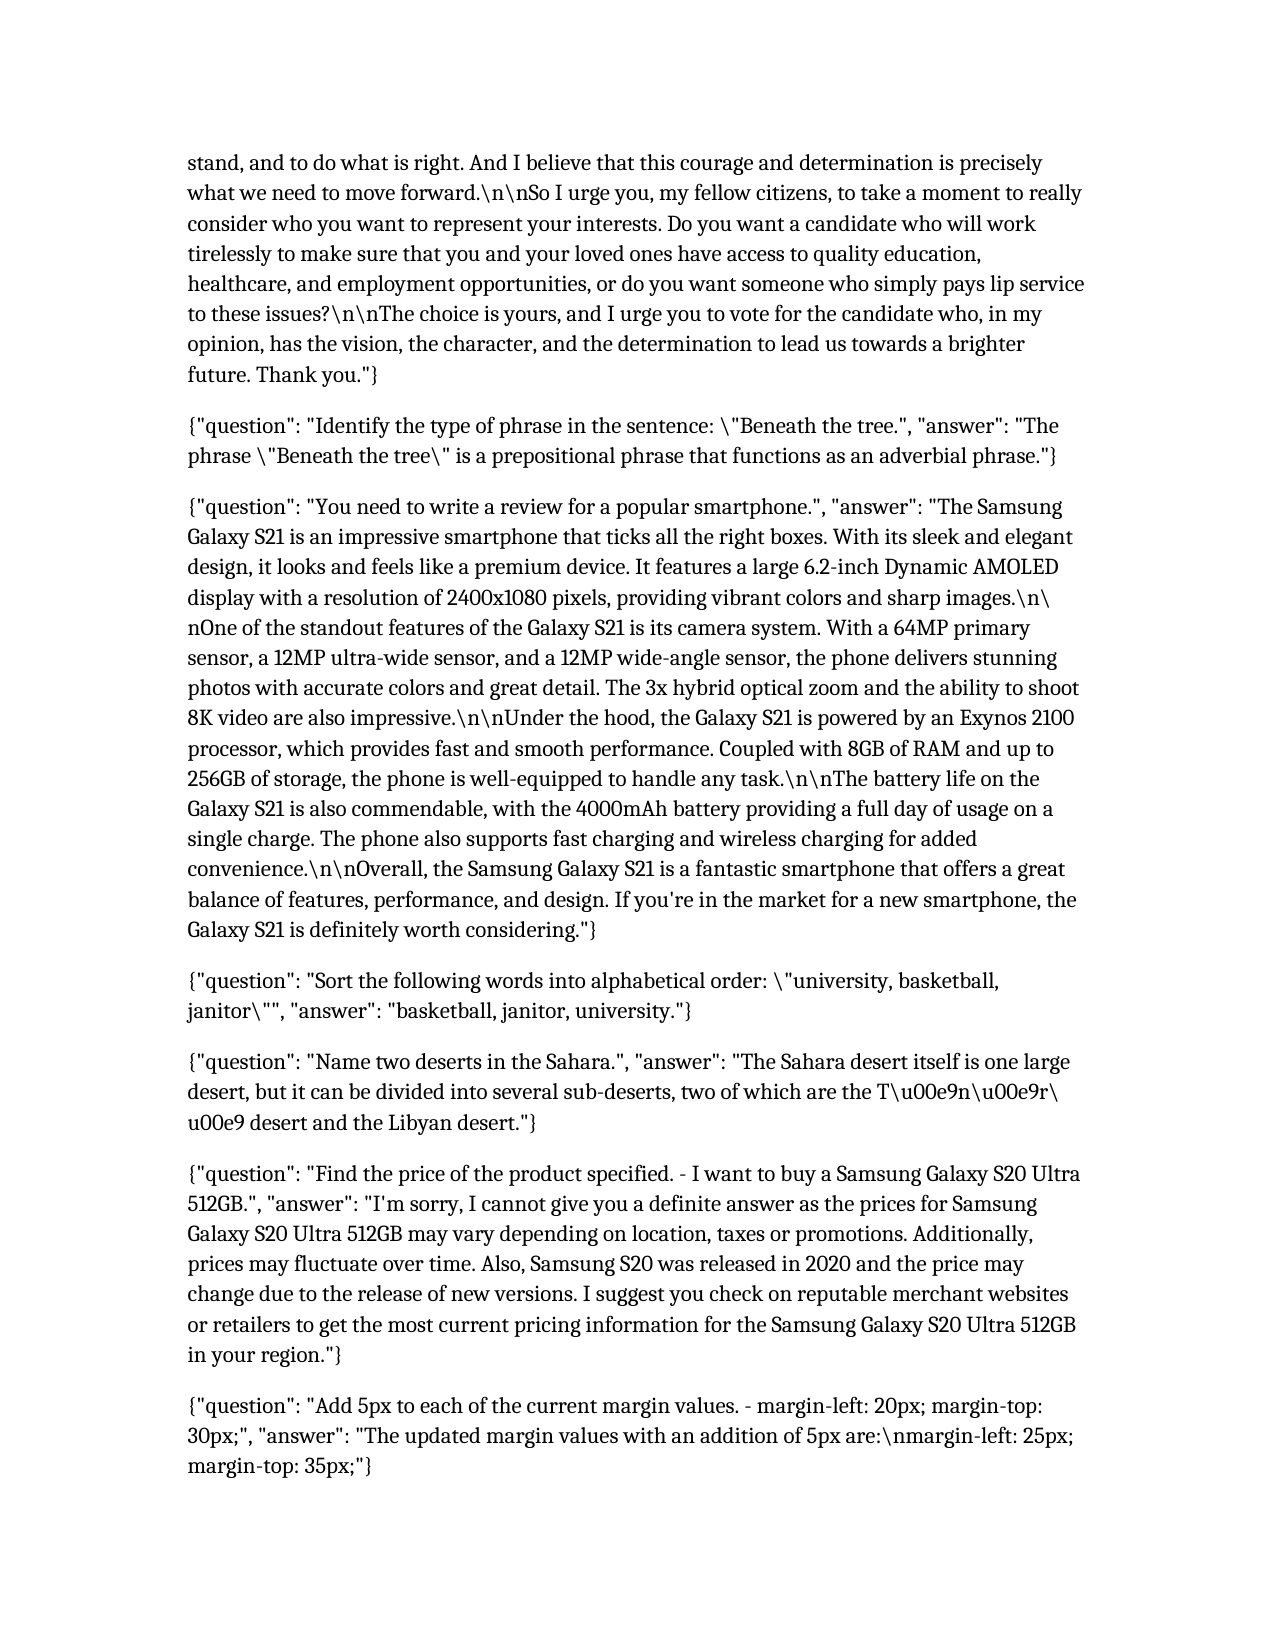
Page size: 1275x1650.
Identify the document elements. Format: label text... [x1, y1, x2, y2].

text {"question": "Find the price of the product specified. - I want to buy a Samsung Galaxy S20 Ultra 512GB.", "answer": "I'm sorry, I cannot give you a definite answer as the prices for Samsung Galaxy S20 Ultra 512GB may vary depending on location, taxes or promotions. Additionally, prices may fluctuate over time. Also, Samsung S20 was released in 2020 and the price may change due to the release of new versions. I suggest you check on reputable merchant websites or retailers to get the most current pricing information for the Samsung Galaxy S20 Ultra 512GB in your region."} [187, 1160, 1087, 1368]
text {"question": "Sort the following words into alphabetical order: \"university, basketball, janitor\"", "answer": "basketball, janitor, university."} [187, 968, 1087, 1024]
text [187, 150, 1087, 388]
text {"question": "Name two deserts in the Sahara.", "answer": "The Sahara desert itself is one large desert, but it can be divided into several sub-deserts, two of which are the T\u00e9n\u00e9r\u00e9 desert and the Libyan desert."} [187, 1049, 1087, 1136]
text {"question": "You need to write a review for a popular smartphone.", "answer": "The Samsung Galaxy S21 is an impressive smartphone that ticks all the right boxes. With its sleek and elegant design, it looks and feels like a premium device. It features a large 6.2-inch Dynamic AMOLED display with a resolution of 2400x1080 pixels, providing vibrant colors and sharp images.\n\nOne of the standout features of the Galaxy S21 is its camera system. With a 64MP primary sensor, a 12MP ultra-wide sensor, and a 12MP wide-angle sensor, the phone delivers stunning photos with accurate colors and great detail. The 3x hybrid optical zoom and the ability to shoot 8K video are also impressive.\n\nUnder the hood, the Galaxy S21 is powered by an Exynos 2100 processor, which provides fast and smooth performance. Coupled with 8GB of RAM and up to 256GB of storage, the phone is well-equipped to handle any task.\n\nThe battery life on the Galaxy S21 is also commendable, with the 4000mAh battery providing a full day of usage on a single charge. The phone also supports fast charging and wireless charging for added convenience.\n\nOverall, the Samsung Galaxy S21 is a fantastic smartphone that offers a great balance of features, performance, and design. If you're in the market for a new smartphone, the Galaxy S21 is definitely worth considering."} [187, 494, 1087, 943]
text {"question": "Add 5px to each of the current margin values. - margin-left: 20px; margin-top: 30px;", "answer": "The updated margin values with an addition of 5px are:\nmargin-left: 25px; margin-top: 35px;"} [187, 1393, 1087, 1479]
text {"question": "Identify the type of phrase in the sentence: \"Beneath the tree.", "answer": "The phrase \"Beneath the tree\" is a prepositional phrase that functions as an adverbial phrase."} [187, 412, 1087, 469]
